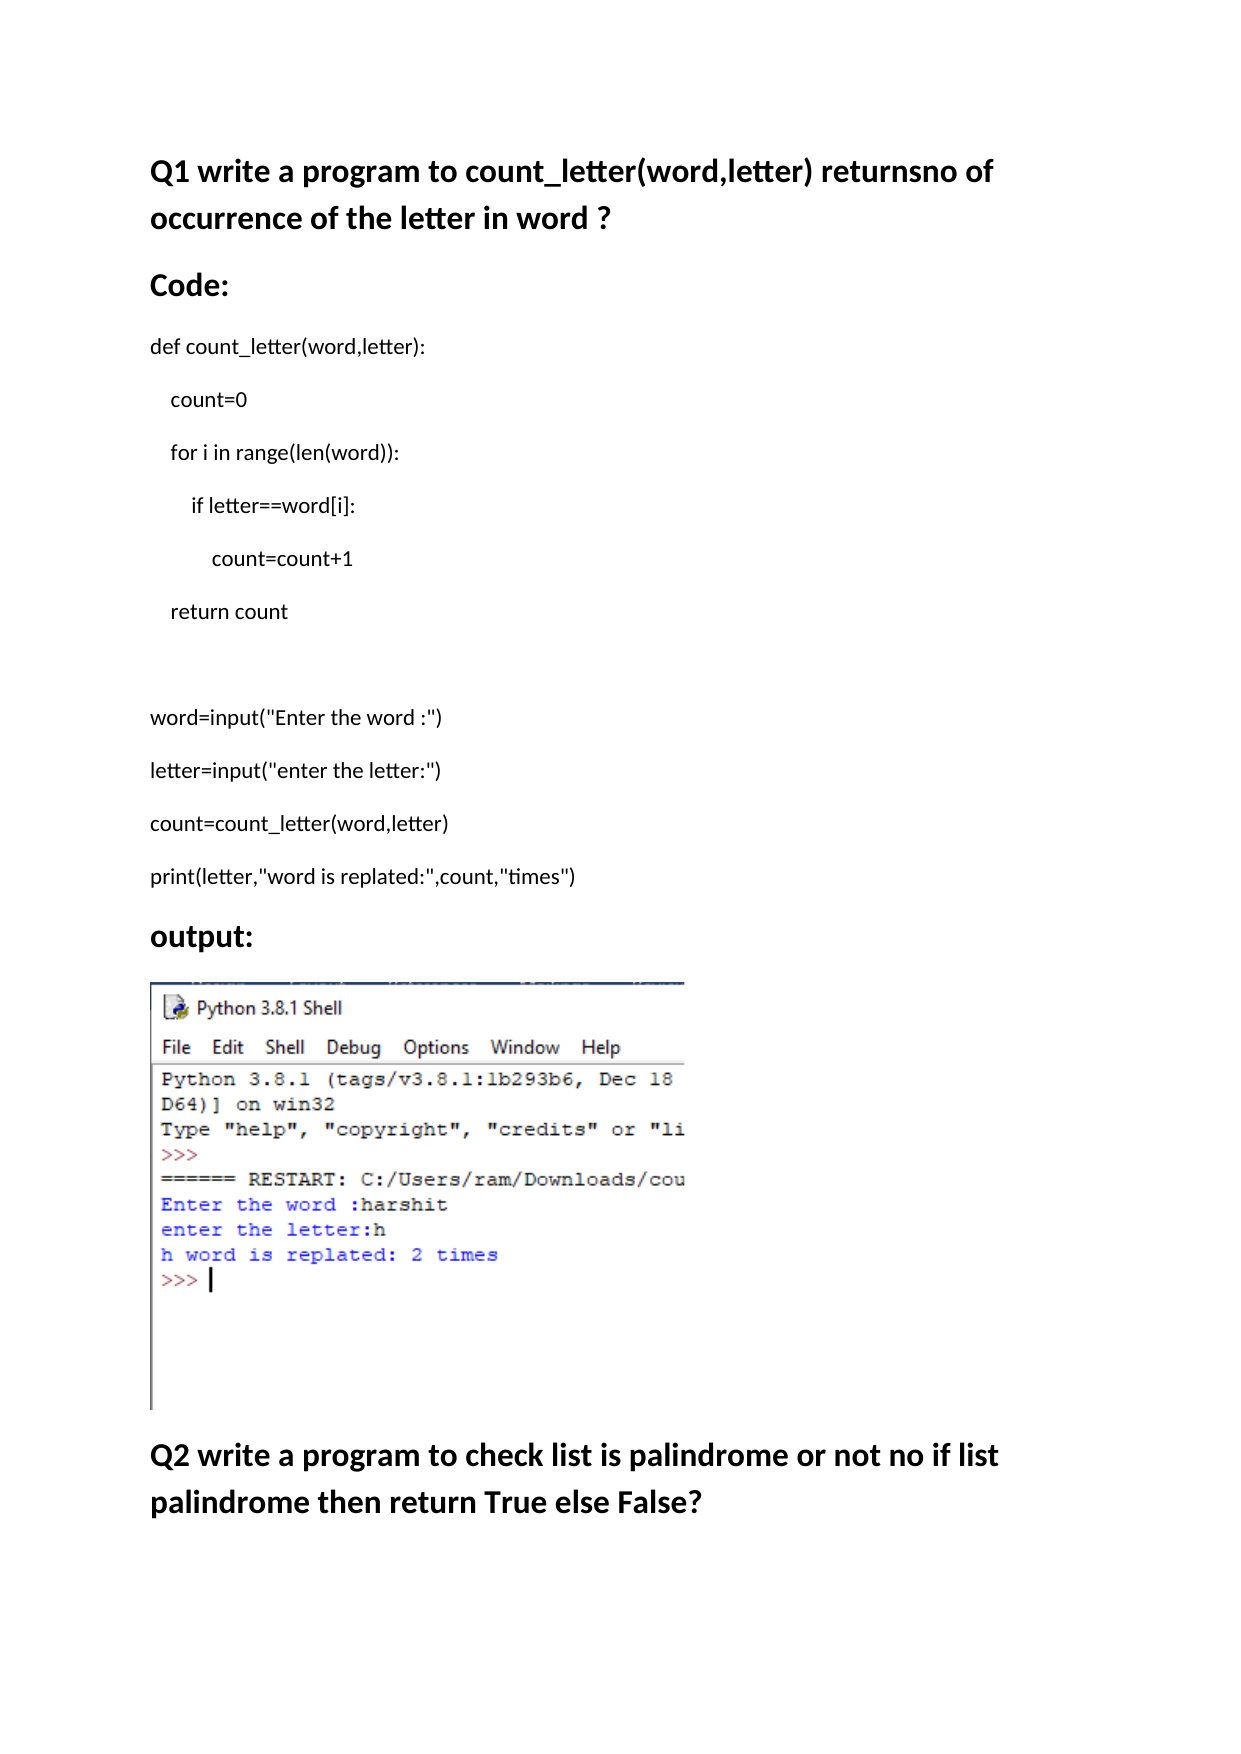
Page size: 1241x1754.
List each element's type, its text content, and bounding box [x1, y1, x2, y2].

text count=0 [150, 385, 1090, 413]
text Q2 write a program to check list is palindrome or not no if list palindrome then return True else False? [150, 1434, 1090, 1522]
text if letter==word[i]: [150, 491, 1090, 519]
text print(letter,"word is replated:",count,"times") [150, 862, 1090, 890]
text count=count+1 [150, 544, 1090, 572]
text Q1 write a program to count_letter(word,letter) returnsno of occurrence of the letter in word ? [150, 150, 1090, 237]
text letter=input("enter the letter:") [150, 756, 1090, 784]
text def count_letter(word,letter): [150, 332, 1090, 360]
text count=count_letter(word,letter) [150, 809, 1090, 837]
text return count [150, 597, 1090, 625]
text Code: [150, 264, 1090, 305]
text output: [150, 915, 1090, 956]
picture [150, 982, 685, 1410]
text word=input("Enter the word :") [150, 703, 1090, 731]
text for i in range(len(word)): [150, 438, 1090, 466]
